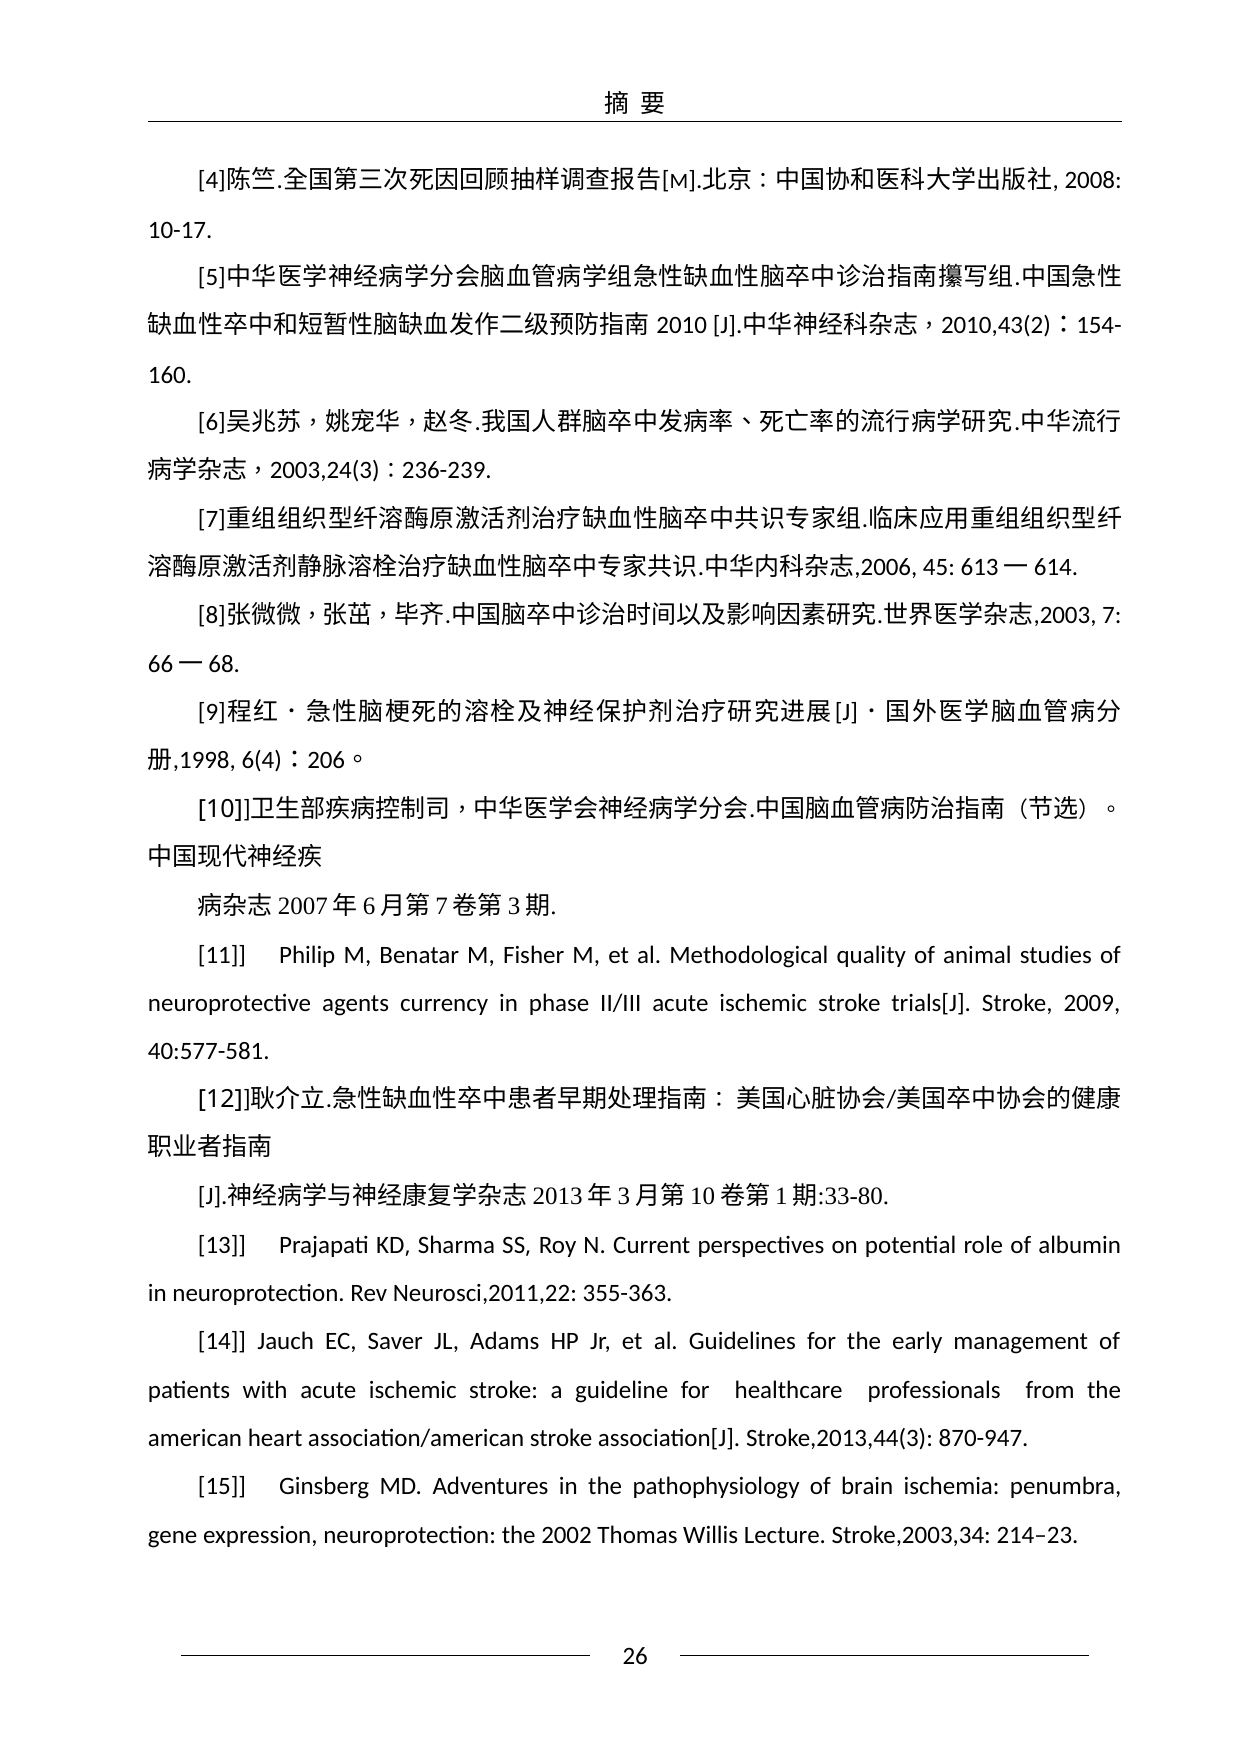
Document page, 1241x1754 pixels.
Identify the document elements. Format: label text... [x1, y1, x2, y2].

text [11]] Philip M, Benatar M, Fisher M, et al. Methodological quality of animal studies of neuroprotective agents currency in phase II/III acute ischemic stroke trials[J]. Stroke, 2009, 40:577-581. [148, 921, 1122, 1066]
text [13]] Prajapati KD, Sharma SS, Roy N. Current perspectives on potential role of albumin in neuroprotection. Rev Neurosci,2011,22: 355-363. [148, 1211, 1122, 1308]
text [8]张微微，张茁，毕齐.中国脑卒中诊治时间以及影响因素研究.世界医学杂志,2003, 7: 66一68. [148, 583, 1122, 679]
text [15]] Ginsberg MD. Adventures in the pathophysiology of brain ischemia: penumbra, gene expression, neuroprotection: the 2002 Thomas Willis Lecture. Stroke,2003,34: 214–23. [148, 1453, 1122, 1549]
text [9]程红．急性脑梗死的溶栓及神经保护剂治疗研究进展[J]．国外医学脑血管病分册,1998, 6(4)：206。 [148, 679, 1122, 776]
text [12]]耿介立.急性缺血性卒中患者早期处理指南： 美国心脏协会/美国卒中协会的健康职业者指南 [148, 1066, 1122, 1163]
text [J].神经病学与神经康复学杂志2013年3月第10卷第1期:33-80. [148, 1163, 1122, 1211]
text [4]陈竺.全国第三次死因回顾抽样调查报告[M].北京：中国协和医科大学出版社, 2008: 10-17. [148, 148, 1122, 244]
text [10]]卫生部疾病控制司，中华医学会神经病学分会.中国脑血管病防治指南（节选）。中国现代神经疾 [148, 776, 1122, 873]
text [6]吴兆苏，姚宠华，赵冬.我国人群脑卒中发病率、死亡率的流行病学研究.中华流行病学杂志，2003,24(3)：236-239. [148, 389, 1122, 486]
text 病杂志2007年6月第7卷第3期. [148, 873, 1122, 921]
text [5]中华医学神经病学分会脑血管病学组急性缺血性脑卒中诊治指南攥写组.中国急性缺血性卒中和短暂性脑缺血发作二级预防指南2010 [J].中华神经科杂志，2010,43(2)：154-160. [148, 244, 1122, 389]
text [7]重组组织型纤溶酶原激活剂治疗缺血性脑卒中共识专家组.临床应用重组组织型纤溶酶原激活剂静脉溶栓治疗缺血性脑卒中专家共识.中华内科杂志,2006, 45: 613一614. [148, 486, 1122, 583]
text [14]] Jauch EC, Saver JL, Adams HP Jr, et al. Guidelines for the early management of patients with acute ischemic stroke: a guideline for healthcare professionals from the american heart association/american stroke association[J]. Stroke,2013,44(3): 870-947. [148, 1308, 1122, 1453]
